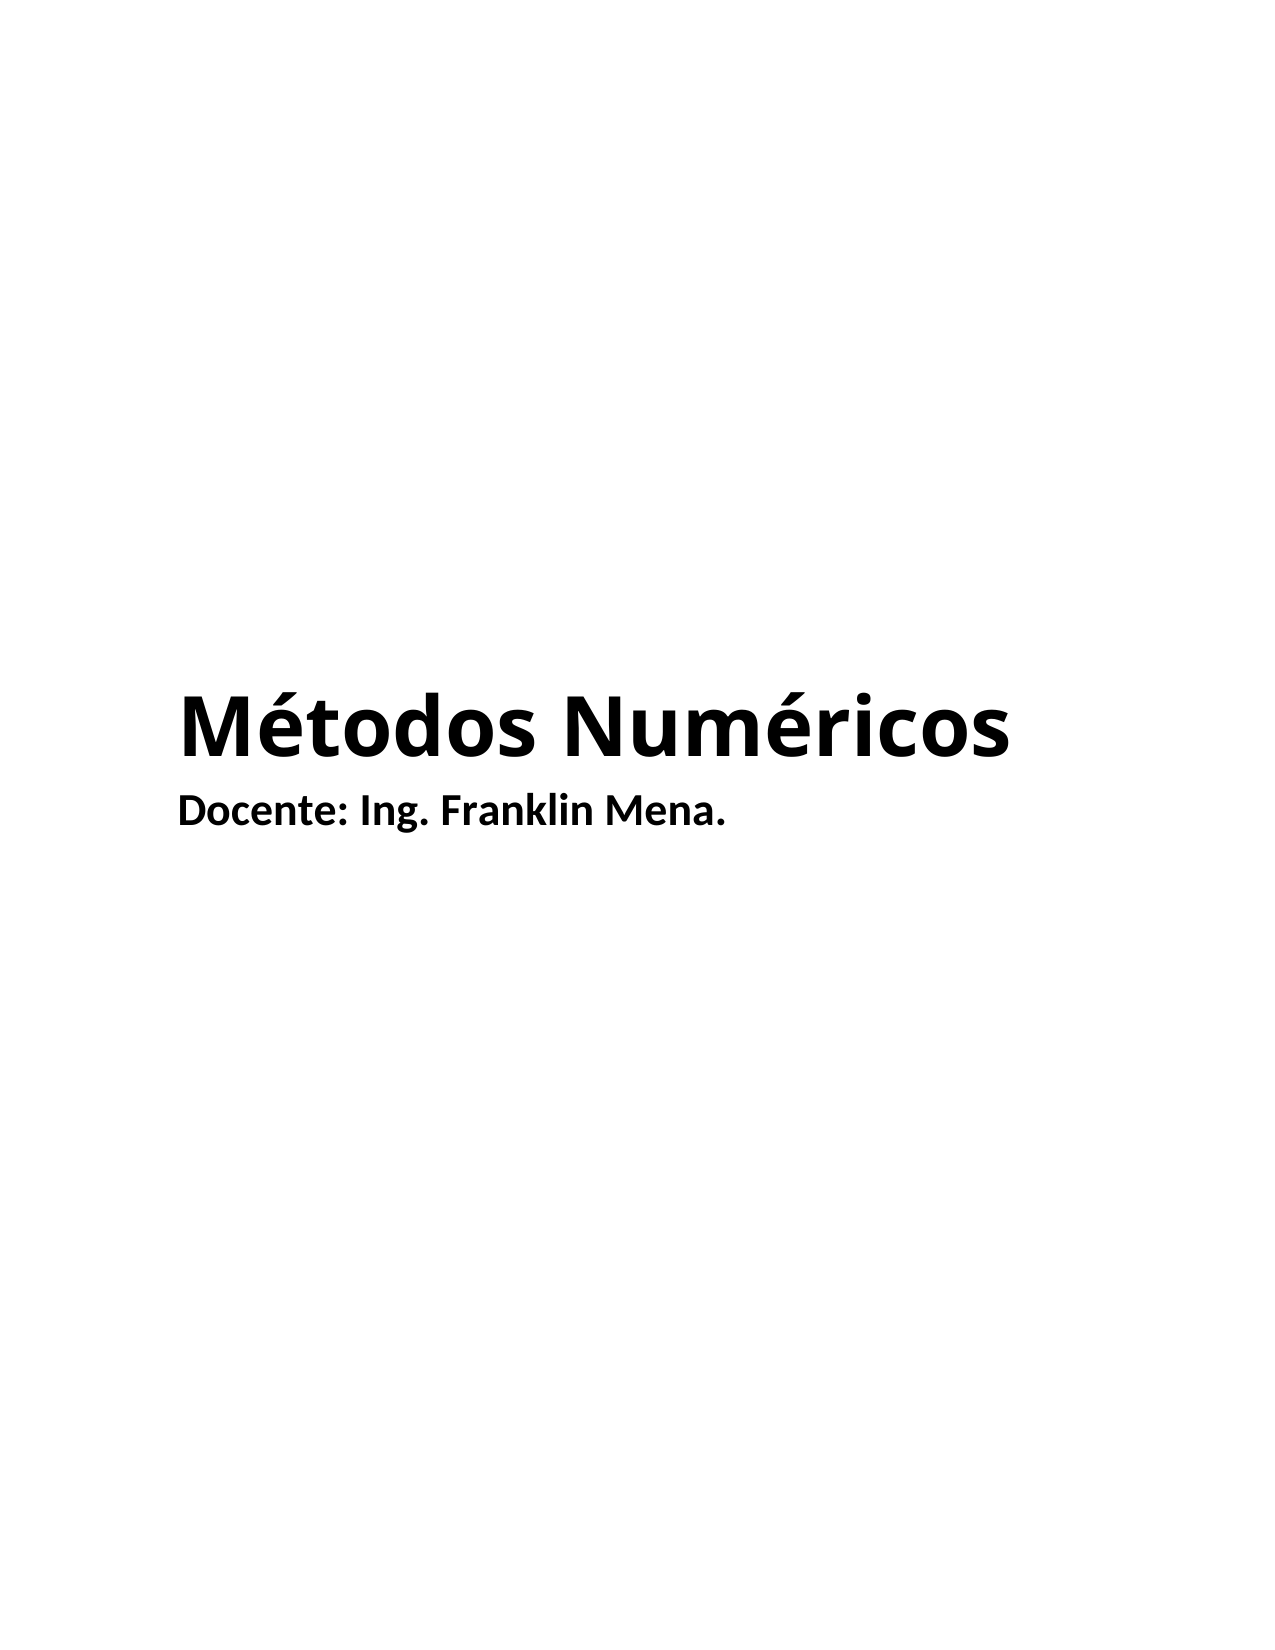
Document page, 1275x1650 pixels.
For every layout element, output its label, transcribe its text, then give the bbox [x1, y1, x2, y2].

text Docente: Ing. Franklin Mena. [177, 781, 1157, 837]
text Métodos Numéricos [177, 667, 1157, 781]
